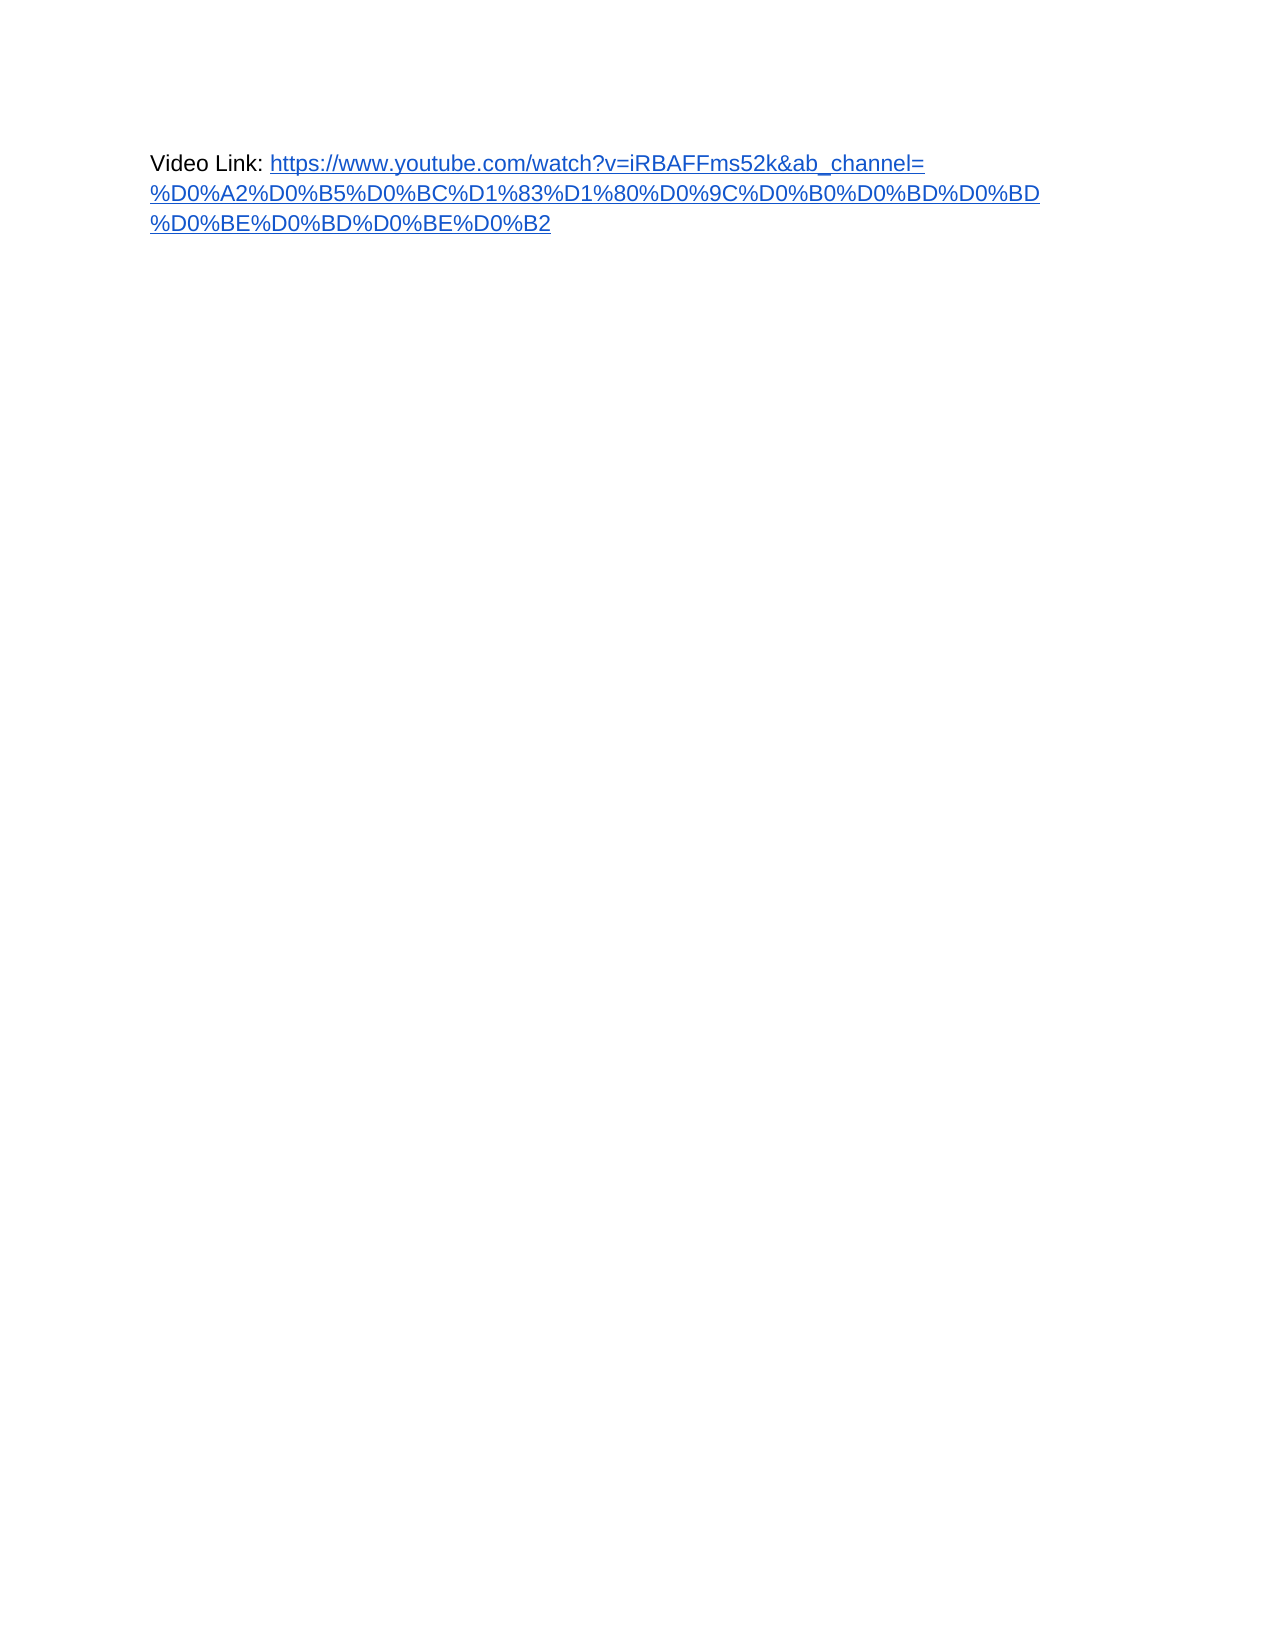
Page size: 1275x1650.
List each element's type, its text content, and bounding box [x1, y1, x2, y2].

text Video Link: https://www.youtube.com/watch?v=iRBAFFms52k&ab_channel=%D0%A2%D0%B5%D0%BC%D1%83%D1%80%D0%9C%D0%B0%D0%BD%D0%BD%D0%BE%D0%BD%D0%BE%D0%B2 [150, 150, 1125, 237]
